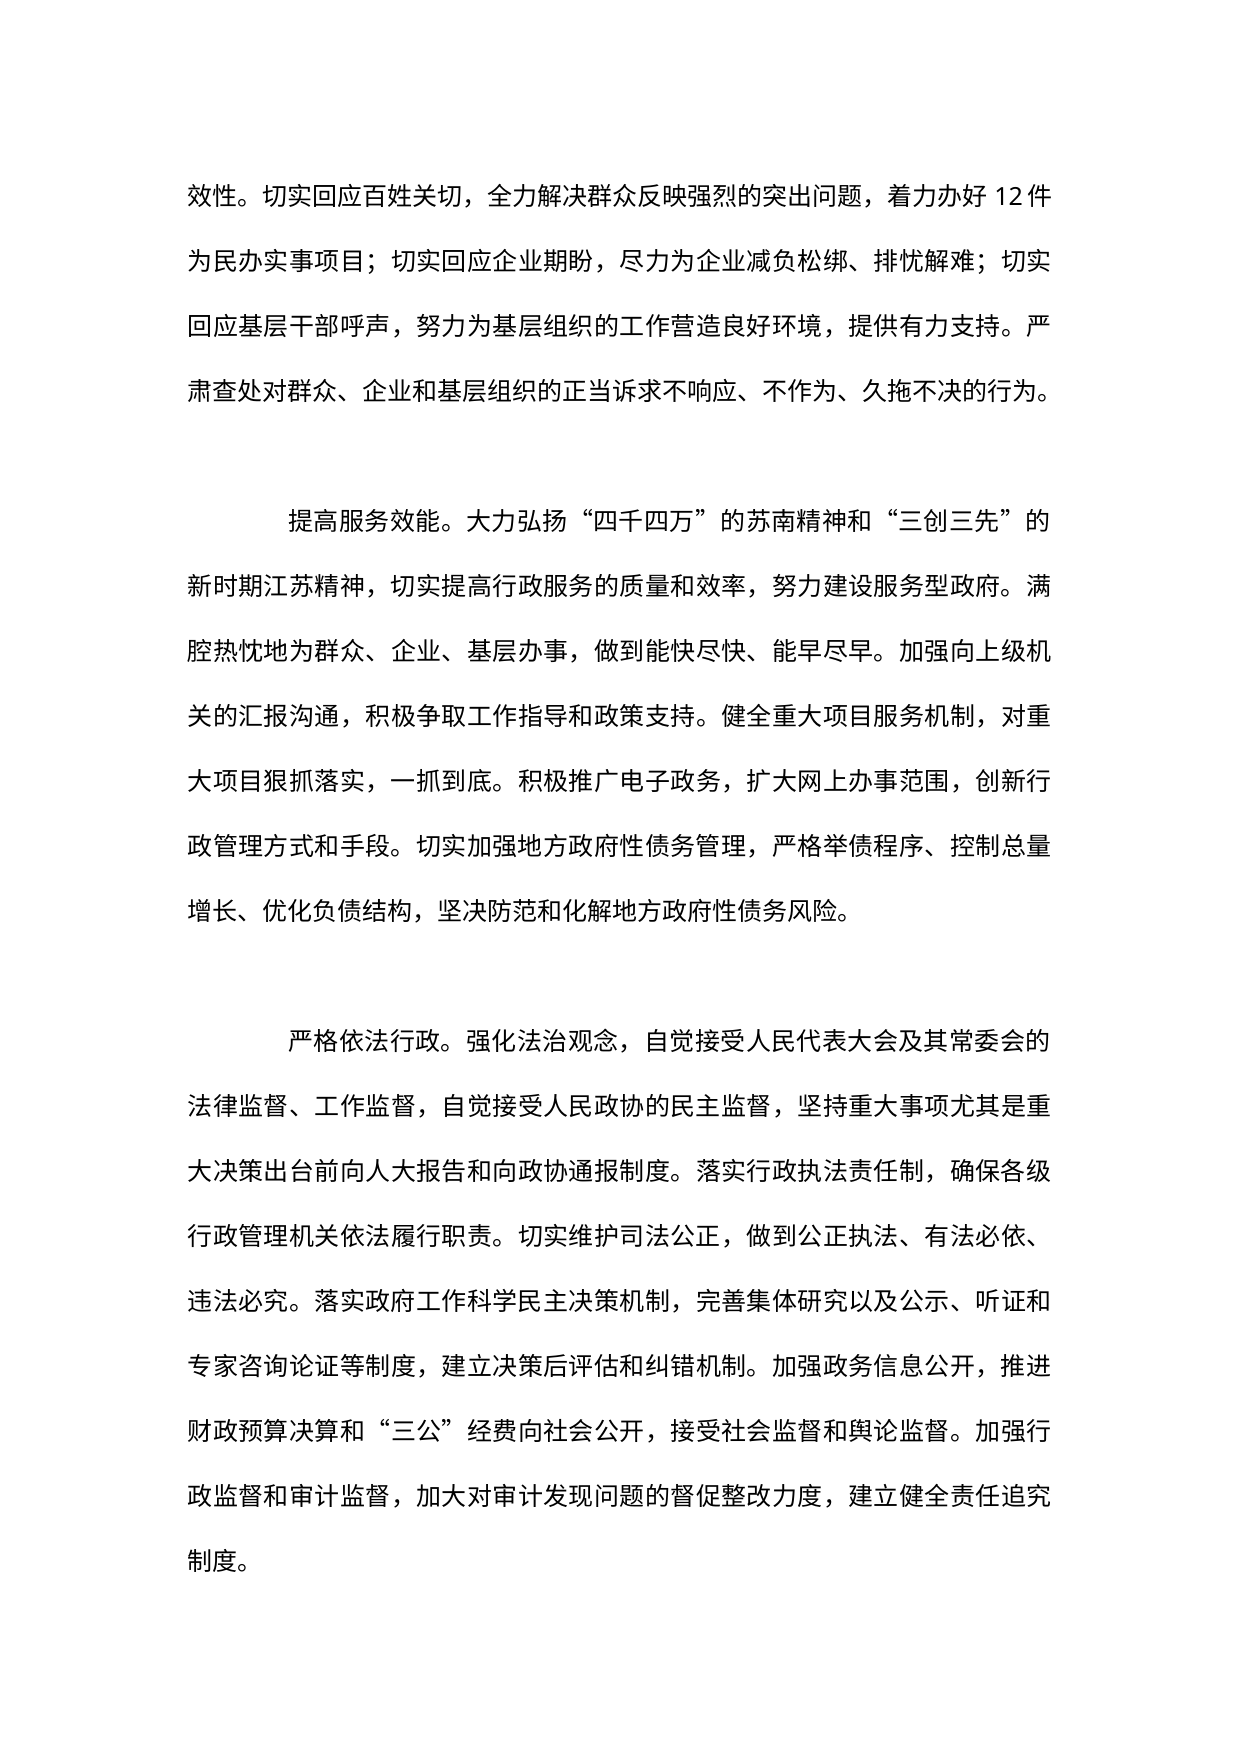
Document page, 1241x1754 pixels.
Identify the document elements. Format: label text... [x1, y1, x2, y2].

text 提高服务效能。大力弘扬“四千四万”的苏南精神和“三创三先”的新时期江苏精神，切实提高行政服务的质量和效率，努力建设服务型政府。满腔热忱地为群众、企业、基层办事，做到能快尽快、能早尽早。加强向上级机关的汇报沟通，积极争取工作指导和政策支持。健全重大项目服务机制，对重大项目狠抓落实，一抓到底。积极推广电子政务，扩大网上办事范围，创新行政管理方式和手段。切实加强地方政府性债务管理，严格举债程序、控制总量增长、优化负债结构，坚决防范和化解地方政府性债务风险。 [187, 487, 1053, 942]
text 严格依法行政。强化法治观念，自觉接受人民代表大会及其常委会的法律监督、工作监督，自觉接受人民政协的民主监督，坚持重大事项尤其是重大决策出台前向人大报告和向政协通报制度。落实行政执法责任制，确保各级行政管理机关依法履行职责。切实维护司法公正，做到公正执法、有法必依、违法必究。落实政府工作科学民主决策机制，完善集体研究以及公示、听证和专家咨询论证等制度，建立决策后评估和纠错机制。加强政务信息公开，推进财政预算决算和“三公”经费向社会公开，接受社会监督和舆论监督。加强行政监督和审计监督，加大对审计发现问题的督促整改力度，建立健全责任追究制度。 [187, 1007, 1053, 1592]
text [187, 162, 1053, 422]
